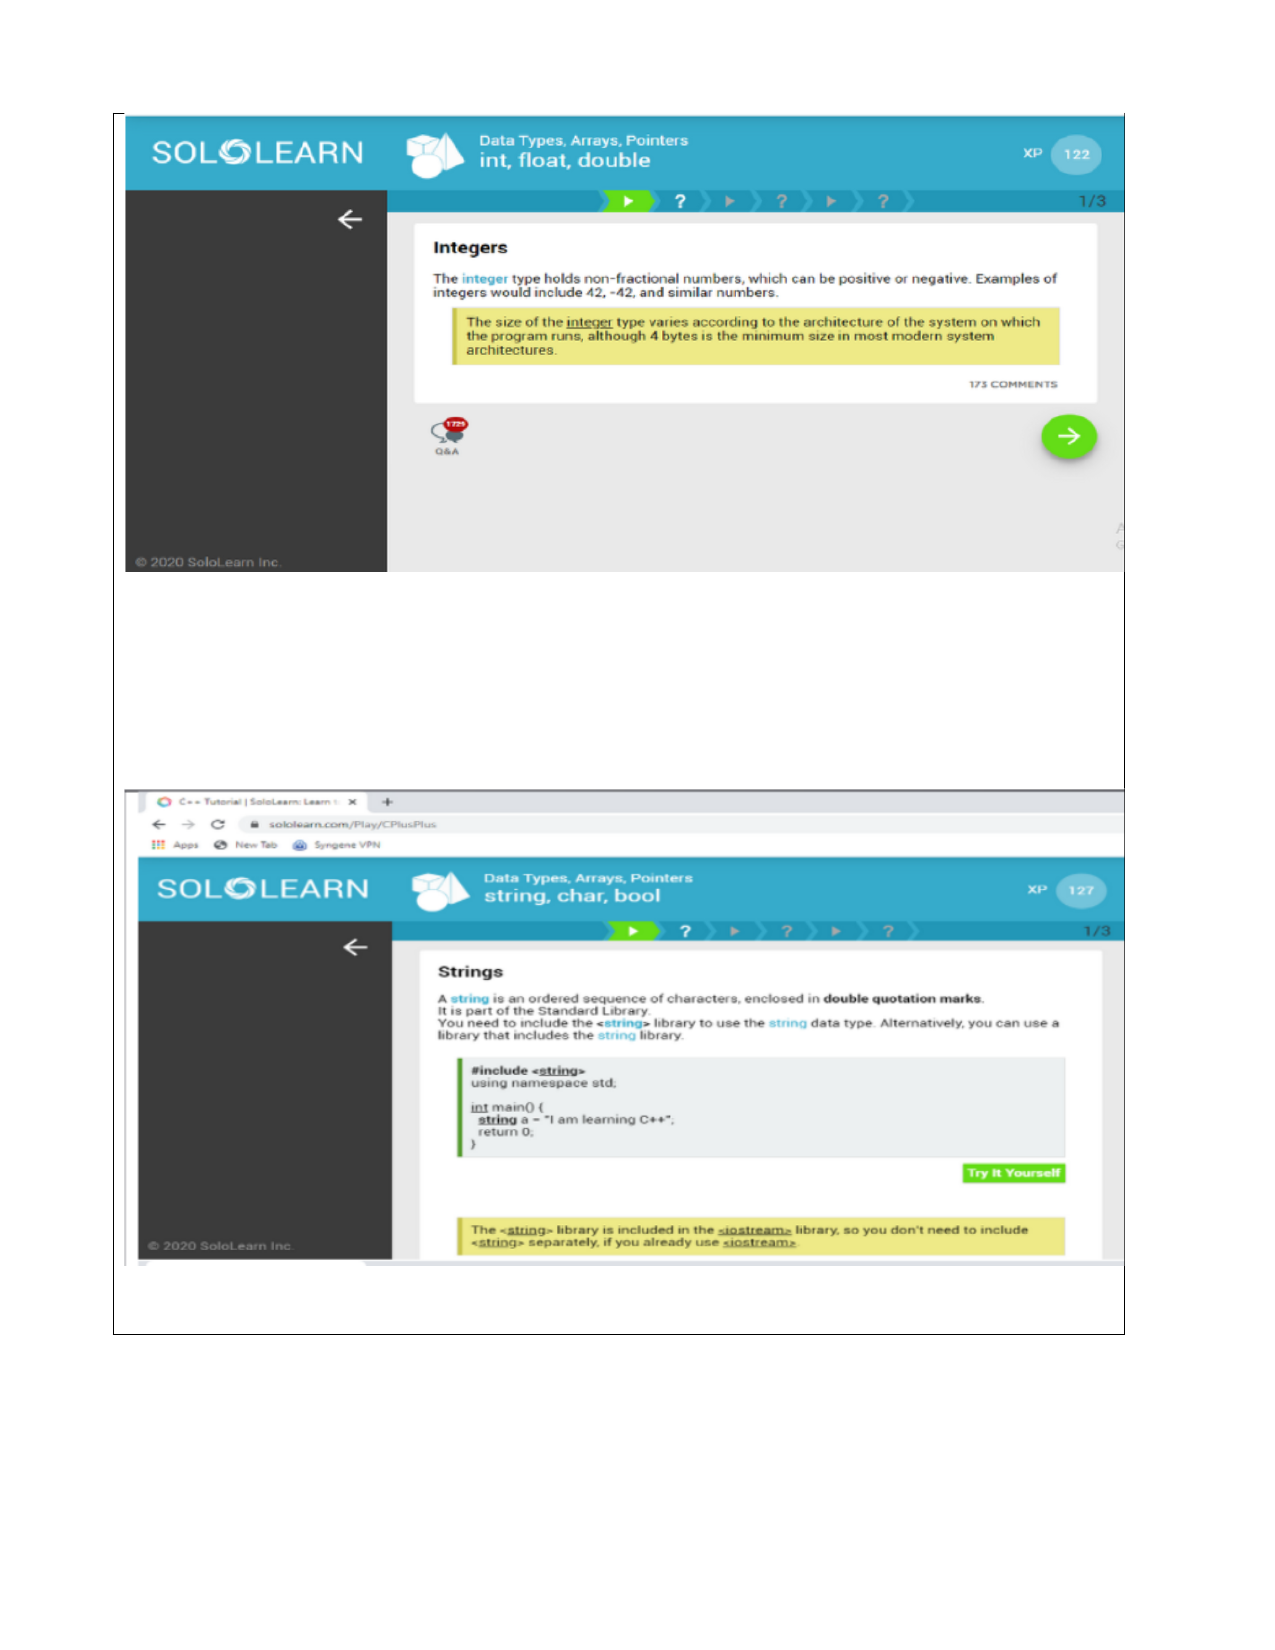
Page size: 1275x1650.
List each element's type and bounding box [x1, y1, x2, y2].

table_cell [114, 114, 1124, 1334]
picture [124, 788, 1125, 1266]
picture [124, 113, 1125, 572]
